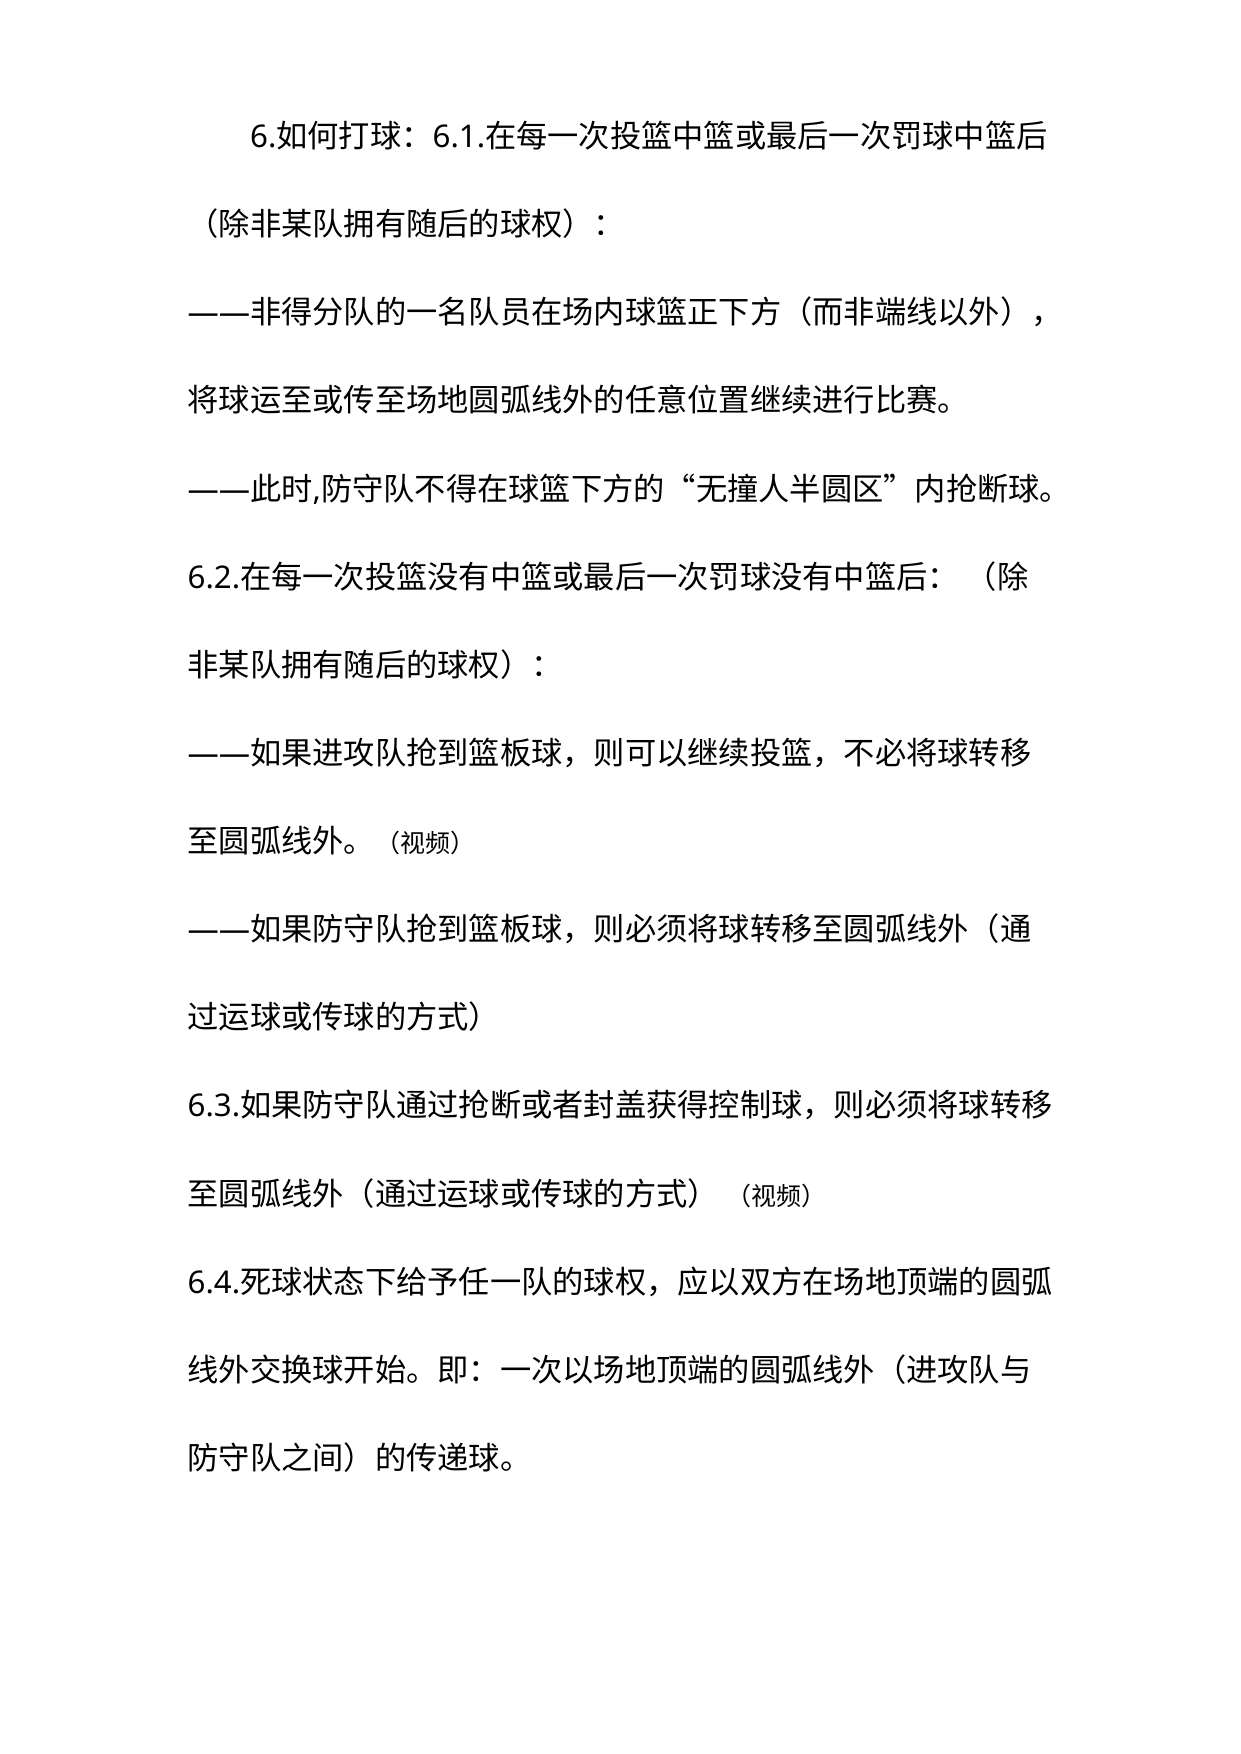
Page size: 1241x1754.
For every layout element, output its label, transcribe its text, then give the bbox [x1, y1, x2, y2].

text 6.3.如果防守队通过抢断或者封盖获得控制球，则必须将球转移至圆弧线外（通过运球或传球的方式） （视频） [187, 1059, 1053, 1235]
text ——如果防守队抢到篮板球，则必须将球转移至圆弧线外（通过运球或传球的方式） [187, 883, 1053, 1059]
text 6.2.在每一次投篮没有中篮或最后一次罚球没有中篮后： （除非某队拥有随后的球权）： [187, 530, 1053, 707]
text 6.如何打球：6.1.在每一次投篮中篮或最后一次罚球中篮后（除非某队拥有随后的球权）： [187, 90, 1053, 266]
text ——非得分队的一名队员在场内球篮正下方（而非端线以外），将球运至或传至场地圆弧线外的任意位置继续进行比赛。 [187, 266, 1053, 442]
text ——如果进攻队抢到篮板球，则可以继续投篮，不必将球转移至圆弧线外。（视频） [187, 707, 1053, 883]
text ——此时,防守队不得在球篮下方的“无撞人半圆区”内抢断球。 [187, 442, 1053, 530]
text 6.4.死球状态下给予任一队的球权，应以双方在场地顶端的圆弧线外交换球开始。即：一次以场地顶端的圆弧线外（进攻队与防守队之间）的传递球。 [187, 1235, 1053, 1500]
